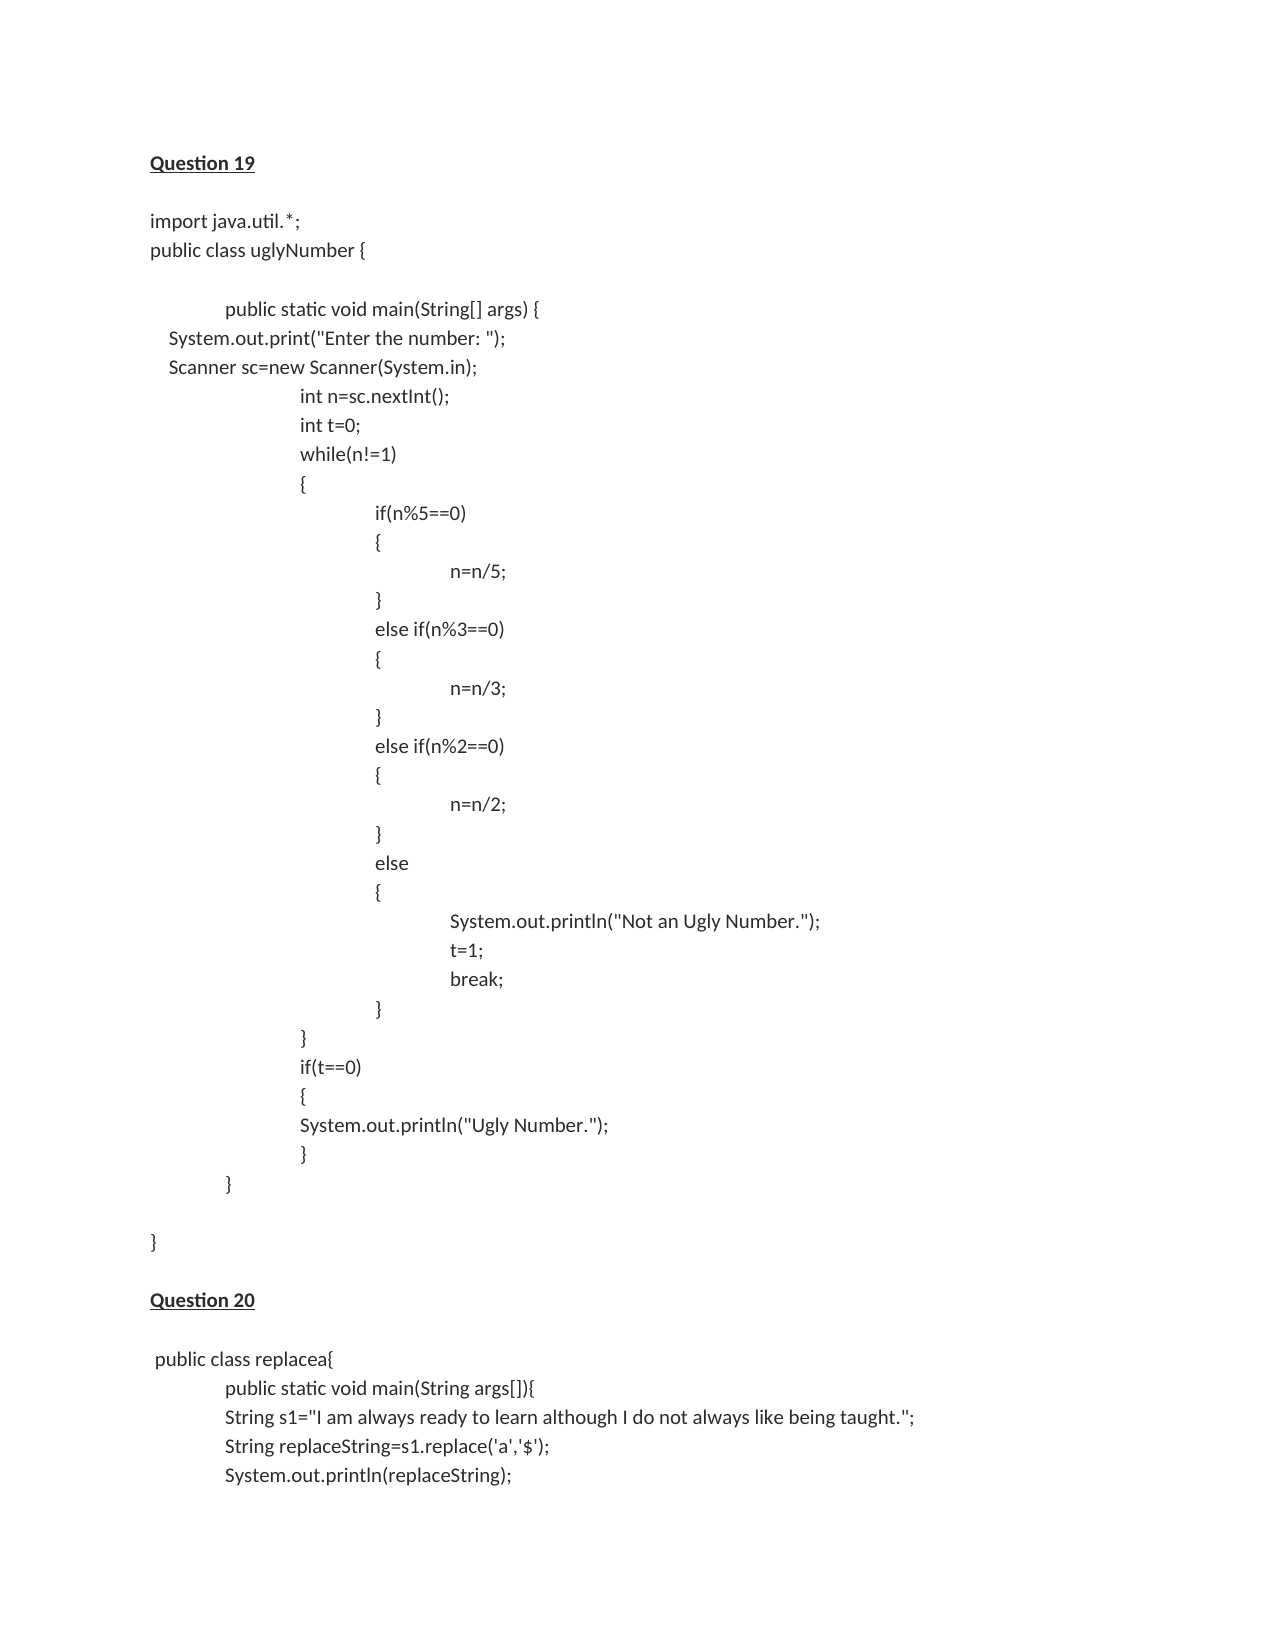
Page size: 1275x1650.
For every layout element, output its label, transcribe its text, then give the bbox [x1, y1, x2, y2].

text while(n!=1) [150, 442, 1125, 467]
text public class replacea{ [150, 1346, 1125, 1371]
text String replaceString=s1.replace('a','$'); [150, 1433, 1125, 1459]
text } [150, 1142, 1125, 1167]
text import java.util.*; [150, 208, 1125, 234]
text { [150, 1083, 1125, 1109]
text System.out.print("Enter the number: "); [150, 325, 1125, 350]
text Question 19 [150, 150, 1125, 175]
text public class uglyNumber { [150, 237, 1125, 263]
text } [150, 996, 1125, 1021]
text int t=0; [150, 412, 1125, 438]
text { [150, 529, 1125, 554]
text System.out.println("Not an Ugly Number."); [150, 908, 1125, 934]
text break; [150, 967, 1125, 992]
text else if(n%3==0) [150, 617, 1125, 642]
text } [150, 704, 1125, 729]
text System.out.println(replaceString); [150, 1462, 1125, 1488]
text if(n%5==0) [150, 500, 1125, 525]
text else if(n%2==0) [150, 733, 1125, 759]
text } [150, 1171, 1125, 1196]
text else [150, 850, 1125, 875]
text n=n/5; [150, 558, 1125, 584]
text } [150, 587, 1125, 613]
text n=n/2; [150, 792, 1125, 817]
text { [150, 471, 1125, 496]
text } [150, 1025, 1125, 1050]
text if(t==0) [150, 1054, 1125, 1079]
text public static void main(String args[]){ [150, 1375, 1125, 1400]
text n=n/3; [150, 675, 1125, 700]
text public static void main(String[] args) { [150, 296, 1125, 321]
text } [150, 821, 1125, 846]
text String s1="I am always ready to learn although I do not always like being taught."; [150, 1404, 1125, 1429]
text { [150, 762, 1125, 788]
text } [150, 1229, 1125, 1254]
text Question 20 [150, 1287, 1125, 1313]
text { [150, 646, 1125, 671]
text int n=sc.nextInt(); [150, 383, 1125, 409]
text System.out.println("Ugly Number."); [150, 1112, 1125, 1138]
text { [150, 879, 1125, 904]
text t=1; [150, 937, 1125, 963]
text Scanner sc=new Scanner(System.in); [150, 354, 1125, 379]
